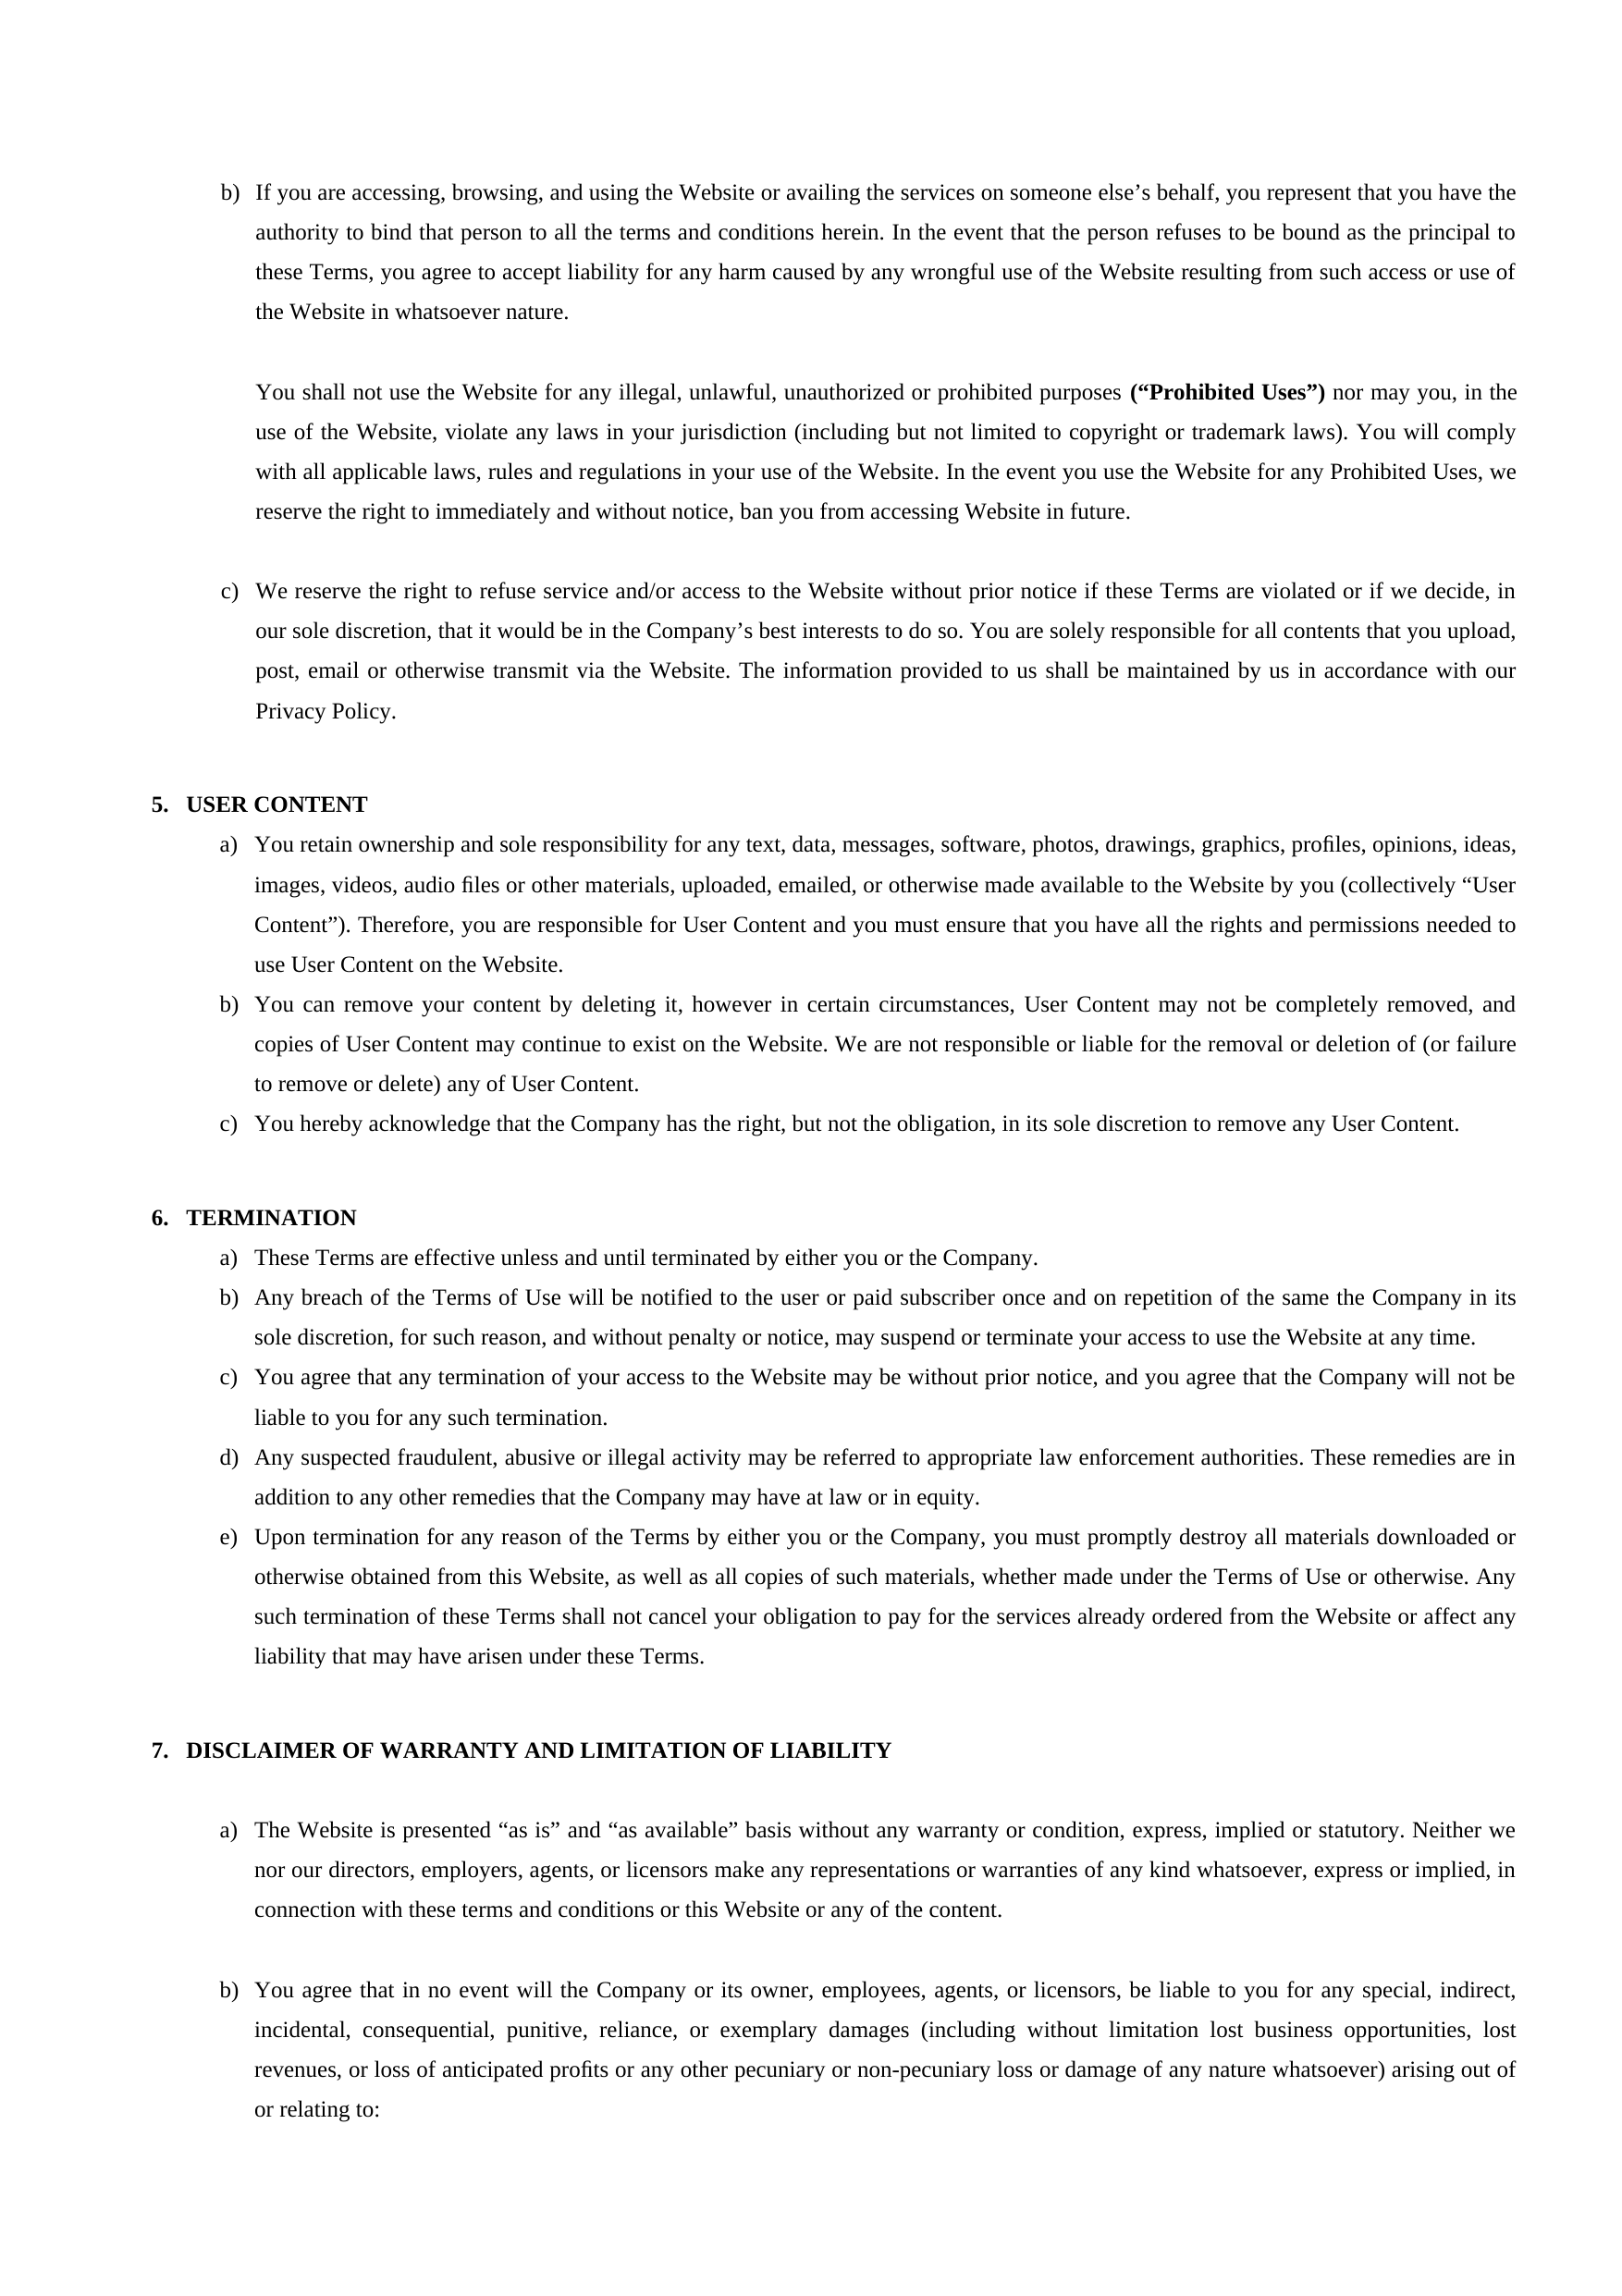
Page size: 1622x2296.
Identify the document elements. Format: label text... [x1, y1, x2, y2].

list USER CONTENT [152, 791, 1508, 817]
list Any suspected fraudulent, abusive or illegal activity may be referred to appropriate law enforcement authorities. These remedies are in addition to any other remedies that the Company may have at law or in equity. [219, 1443, 1518, 1510]
list Upon termination for any reason of the Terms by either you or the Company, you must promptly destroy all materials downloaded or otherwise obtained from this Website, as well as all copies of such materials, whether made under the Terms of Use or otherwise. Any such termination of these Terms shall not cancel your obligation to pay for the services already ordered from the Website or affect any liability that may have arisen under these Terms. [219, 1523, 1518, 1669]
list TERMINATION [152, 1204, 1508, 1231]
list You shall not use the Website for any illegal, unlawful, unauthorized or prohibited purposes (“Prohibited Uses”) nor may you, in the use of the Website, violate any laws in your jurisdiction (including but not limited to copyright or trademark laws). You will comply with all applicable laws, rules and regulations in your use of the Website. In the event you use the Website for any Prohibited Uses, we reserve the right to immediately and without notice, ban you from accessing Website in future. [255, 378, 1518, 524]
list You hereby acknowledge that the Company has the right, but not the obligation, in its sole discretion to remove any User Content. [219, 1110, 1518, 1136]
list You retain ownership and sole responsibility for any text, data, messages, software, photos, drawings, graphics, proﬁles, opinions, ideas, images, videos, audio ﬁles or other materials, uploaded, emailed, or otherwise made available to the Website by you (collectively “User Content”). Therefore, you are responsible for User Content and you must ensure that you have all the rights and permissions needed to use User Content on the Website. [219, 830, 1518, 977]
list Any breach of the Terms of Use will be notified to the user or paid subscriber once and on repetition of the same the Company in its sole discretion, for such reason, and without penalty or notice, may suspend or terminate your access to use the Website at any time. [219, 1283, 1518, 1350]
list DISCLAIMER OF WARRANTY AND LIMITATION OF LIABILITY [152, 1737, 1508, 1763]
list If you are accessing, browsing, and using the Website or availing the services on someone else’s behalf, you represent that you have the authority to bind that person to all the terms and conditions herein. In the event that the person refuses to be bound as the principal to these Terms, you agree to accept liability for any harm caused by any wrongful use of the Website resulting from such access or use of the Website in whatsoever nature. [221, 178, 1518, 325]
list You agree that in no event will the Company or its owner, employees, agents, or licensors, be liable to you for any special, indirect, incidental, consequential, punitive, reliance, or exemplary damages (including without limitation lost business opportunities, lost revenues, or loss of anticipated proﬁts or any other pecuniary or non-pecuniary loss or damage of any nature whatsoever) arising out of or relating to: [219, 1976, 1518, 2122]
list These Terms are effective unless and until terminated by either you or the Company. [219, 1244, 1518, 1271]
list You agree that any termination of your access to the Website may be without prior notice, and you agree that the Company will not be liable to you for any such termination. [219, 1363, 1518, 1430]
list We reserve the right to refuse service and/or access to the Website without prior notice if these Terms are violated or if we decide, in our sole discretion, that it would be in the Company’s best interests to do so. You are solely responsible for all contents that you upload, post, email or otherwise transmit via the Website. The information provided to us shall be maintained by us in accordance with our Privacy Policy. [221, 577, 1518, 723]
list The Website is presented “as is” and “as available” basis without any warranty or condition, express, implied or statutory. Neither we nor our directors, employers, agents, or licensors make any representations or warranties of any kind whatsoever, express or implied, in connection with these terms and conditions or this Website or any of the content. [219, 1816, 1518, 1922]
list You can remove your content by deleting it, however in certain circumstances, User Content may not be completely removed, and copies of User Content may continue to exist on the Website. We are not responsible or liable for the removal or deletion of (or failure to remove or delete) any of User Content. [219, 990, 1518, 1097]
